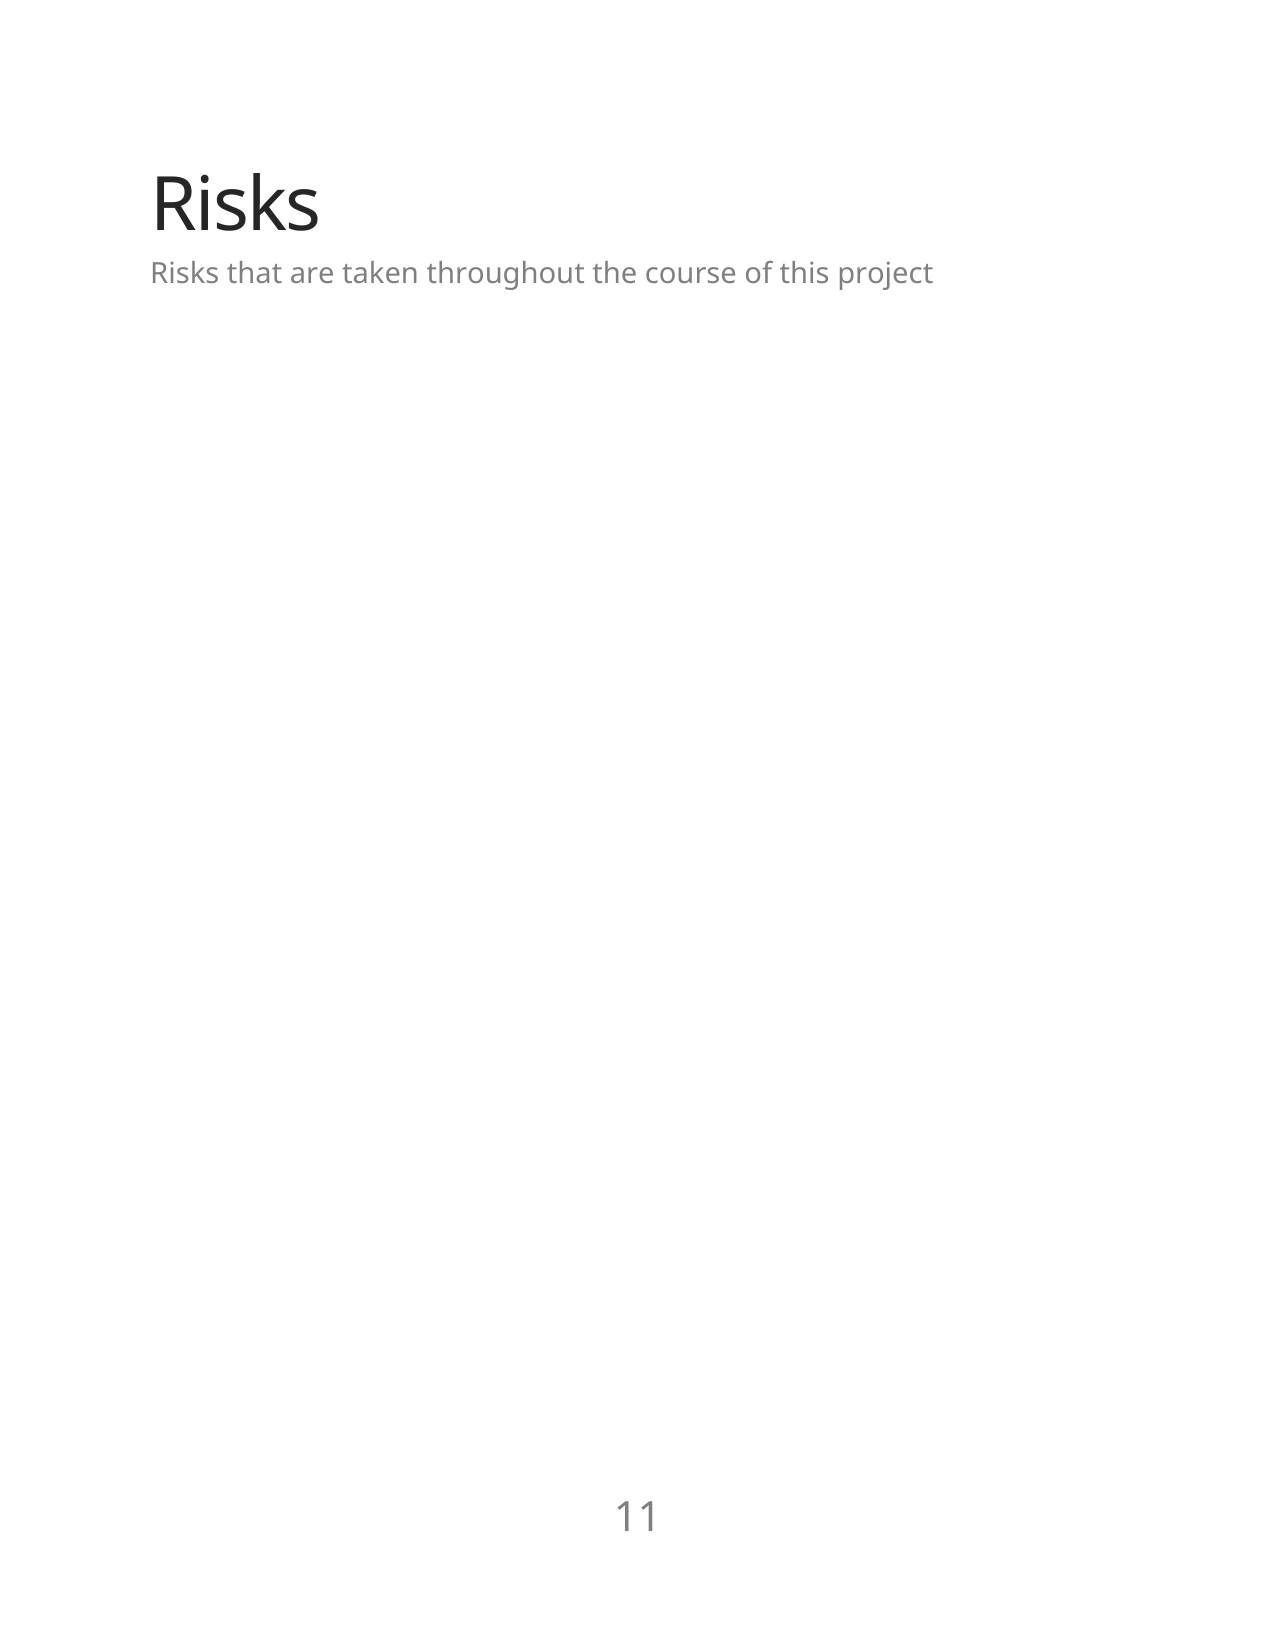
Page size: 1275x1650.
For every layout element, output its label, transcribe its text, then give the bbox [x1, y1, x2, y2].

title Risks [150, 150, 1125, 252]
subtitle Risks that are taken throughout the course of this project [150, 252, 1125, 292]
